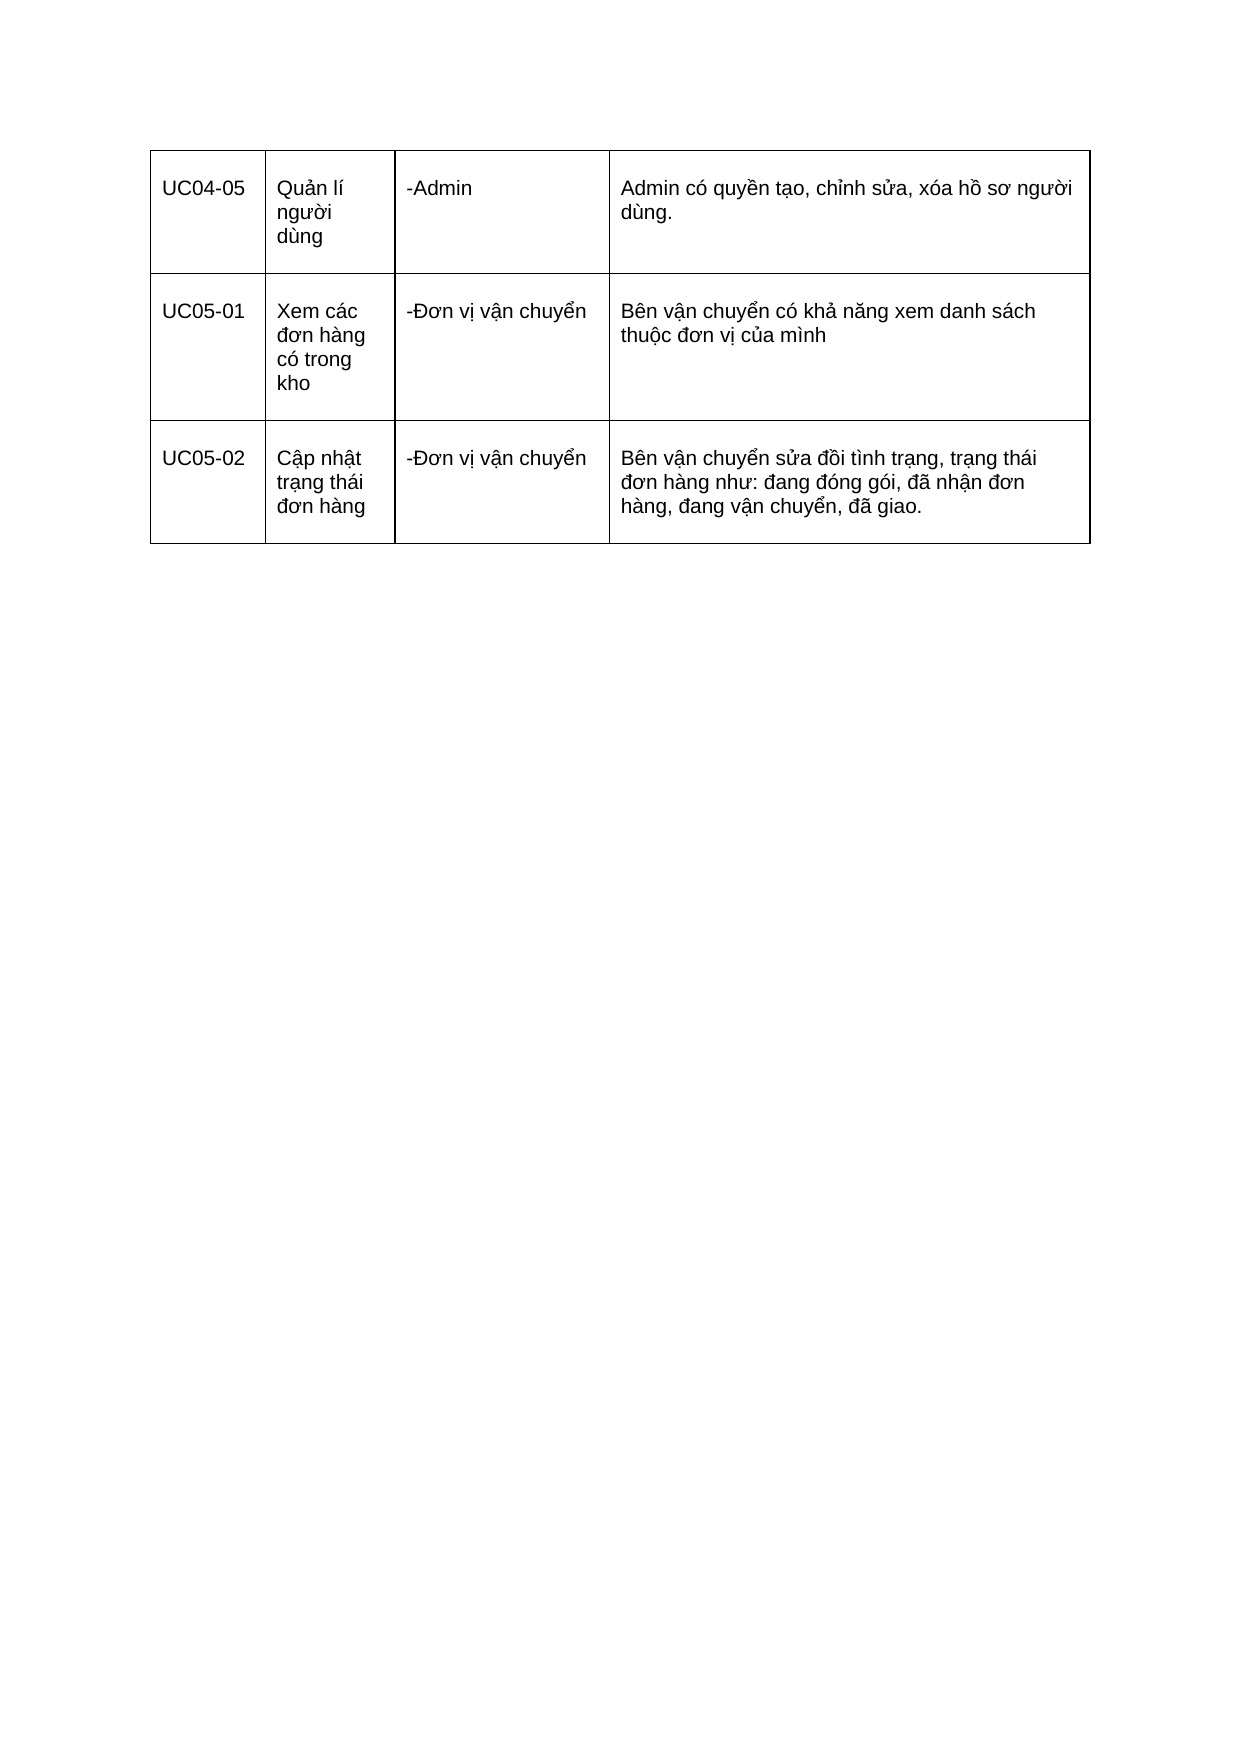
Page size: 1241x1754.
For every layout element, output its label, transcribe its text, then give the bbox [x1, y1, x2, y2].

table_cell UC05-02 [151, 421, 265, 543]
table_cell -Đơn vị vận chuyển [396, 421, 609, 543]
table_cell UC04-05 [151, 151, 265, 273]
table_cell -Đơn vị vận chuyển [396, 274, 609, 420]
table_cell UC05-01 [151, 274, 265, 420]
table_cell Bên vận chuyển có khả năng xem danh sách thuộc đơn vị của mình [610, 274, 1089, 420]
table_cell Quản lí người dùng [266, 151, 394, 273]
table_cell Admin có quyền tạo, chỉnh sửa, xóa hồ sơ người dùng. [610, 151, 1089, 273]
table_cell Cập nhật trạng thái đơn hàng [266, 421, 394, 543]
table_cell -Admin [396, 151, 609, 273]
table_cell Xem các đơn hàng có trong kho [266, 274, 394, 420]
table_cell Bên vận chuyển sửa đồi tình trạng, trạng thái đơn hàng như: đang đóng gói, đã nhận đơn hàng, đang vận chuyển, đã giao. [610, 421, 1089, 543]
